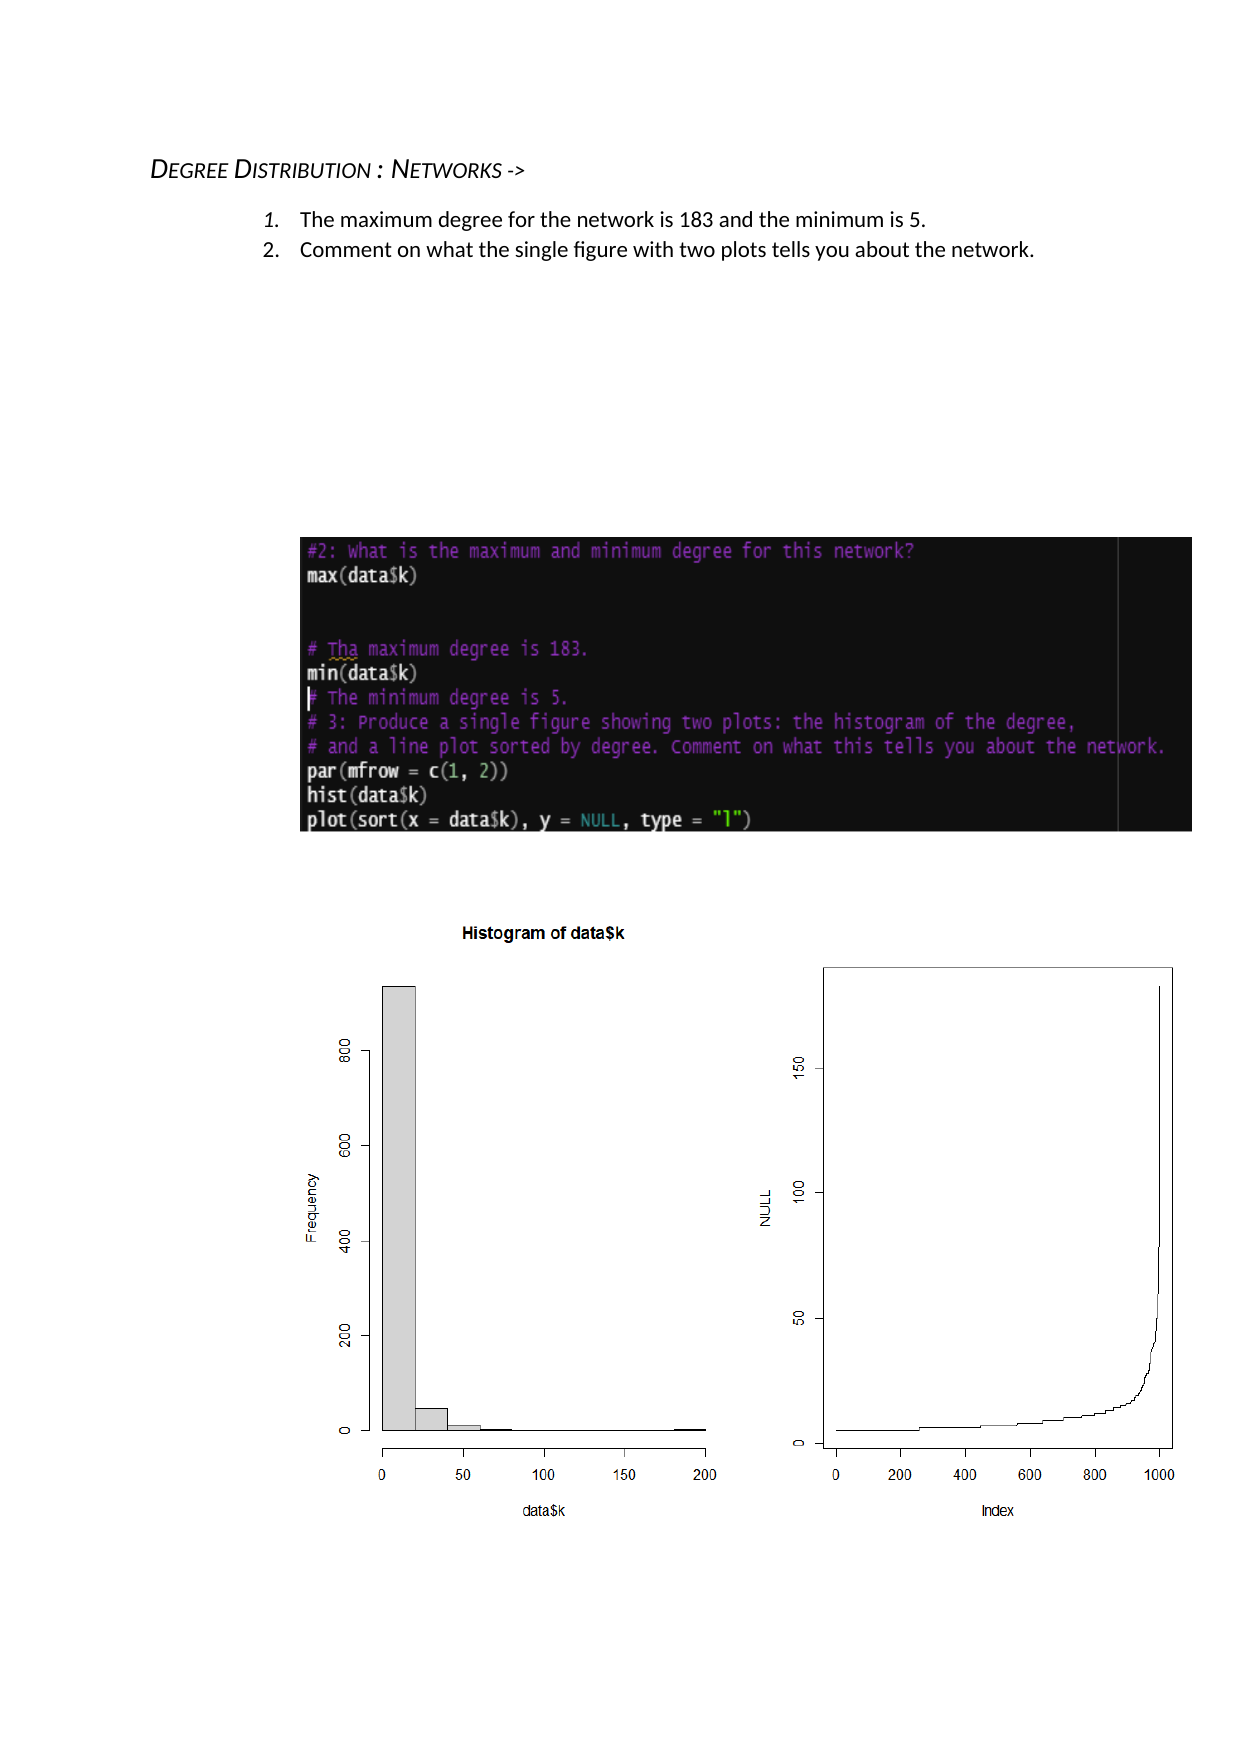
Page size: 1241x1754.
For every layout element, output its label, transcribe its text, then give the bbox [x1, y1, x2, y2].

text DEGREE DISTRIBUTION : NETWORKS -> [150, 150, 1090, 186]
list The maximum degree for the network is 183 and the minimum is 5. [262, 205, 1090, 233]
list Comment on what the single figure with two plots tells you about the network. [262, 235, 1090, 263]
picture [300, 896, 1208, 1537]
picture [300, 537, 1192, 835]
